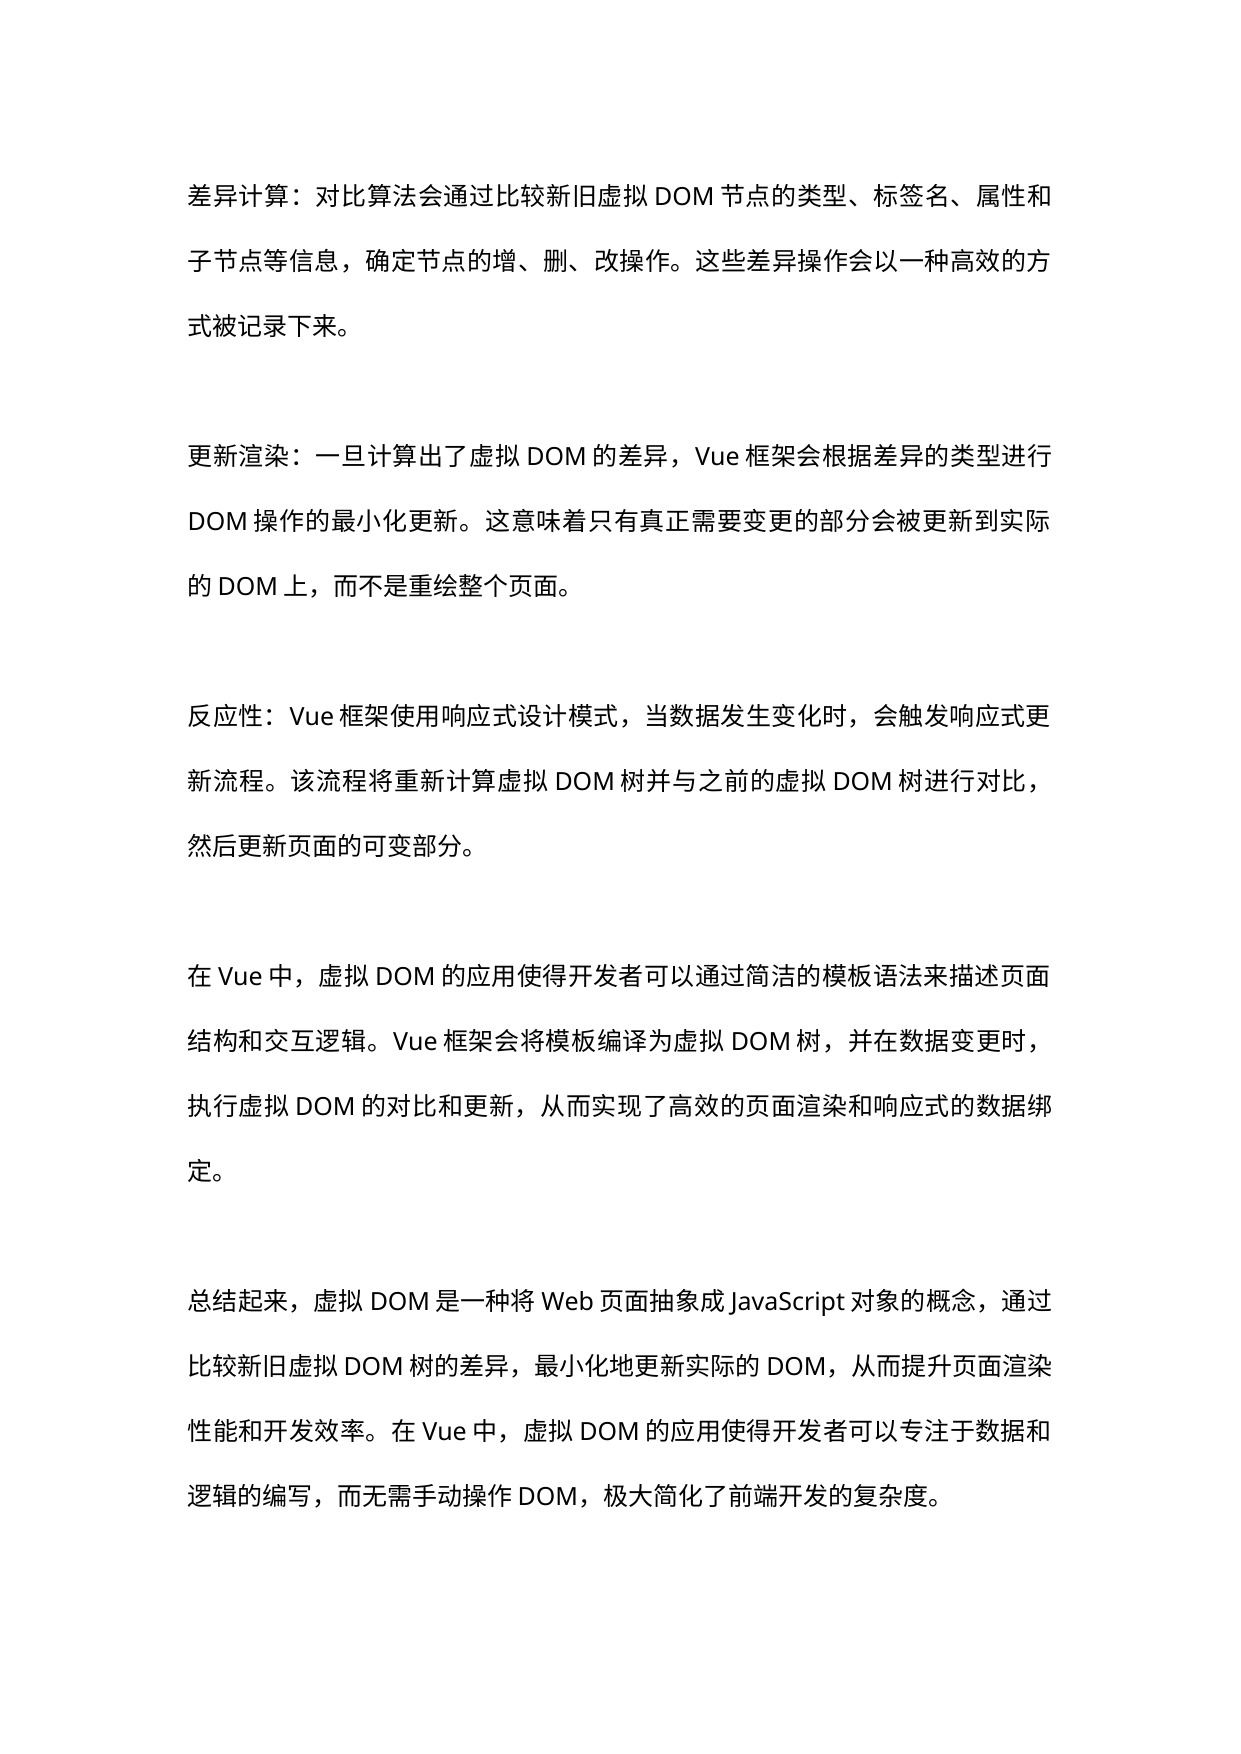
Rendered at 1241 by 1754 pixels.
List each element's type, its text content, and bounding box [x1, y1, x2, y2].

text 总结起来，虚拟DOM是一种将Web页面抽象成JavaScript对象的概念，通过比较新旧虚拟DOM树的差异，最小化地更新实际的DOM，从而提升页面渲染性能和开发效率。在Vue中，虚拟DOM的应用使得开发者可以专注于数据和逻辑的编写，而无需手动操作DOM，极大简化了前端开发的复杂度。 [187, 1267, 1053, 1527]
text 差异计算：对比算法会通过比较新旧虚拟DOM节点的类型、标签名、属性和子节点等信息，确定节点的增、删、改操作。这些差异操作会以一种高效的方式被记录下来。 [187, 162, 1053, 357]
text 在Vue中，虚拟DOM的应用使得开发者可以通过简洁的模板语法来描述页面结构和交互逻辑。Vue框架会将模板编译为虚拟DOM树，并在数据变更时，执行虚拟DOM的对比和更新，从而实现了高效的页面渲染和响应式的数据绑定。 [187, 942, 1053, 1202]
text 反应性：Vue框架使用响应式设计模式，当数据发生变化时，会触发响应式更新流程。该流程将重新计算虚拟DOM树并与之前的虚拟DOM树进行对比，然后更新页面的可变部分。 [187, 682, 1053, 877]
text 更新渲染：一旦计算出了虚拟DOM的差异，Vue框架会根据差异的类型进行DOM操作的最小化更新。这意味着只有真正需要变更的部分会被更新到实际的DOM上，而不是重绘整个页面。 [187, 422, 1053, 617]
